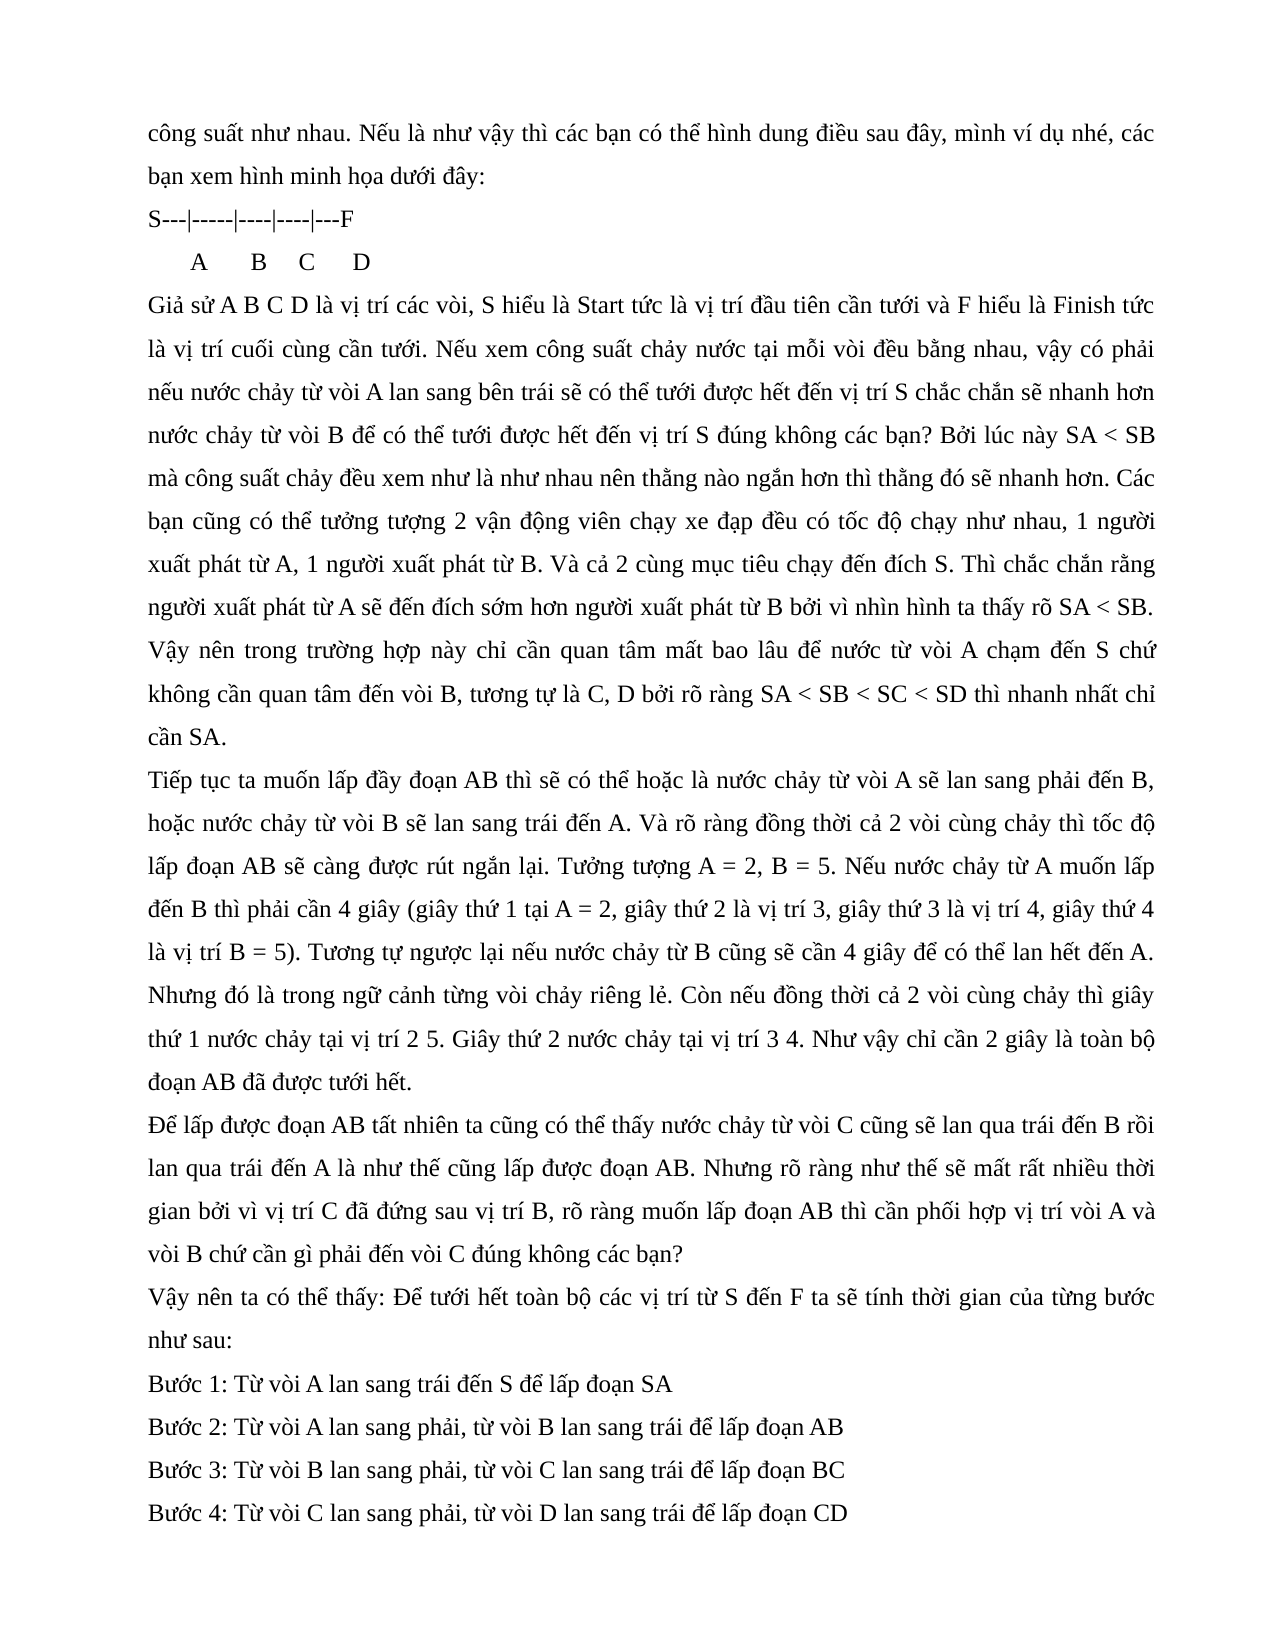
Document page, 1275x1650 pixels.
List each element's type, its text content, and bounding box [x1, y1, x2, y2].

text A B C D [148, 247, 1157, 276]
text Vậy nên ta có thể thấy: Để tưới hết toàn bộ các vị trí từ S đến F ta sẽ tính thời gian của từng bước như sau: [148, 1282, 1157, 1354]
text Bước 4: Từ vòi C lan sang phải, từ vòi D lan sang trái để lấp đoạn CD [148, 1498, 1157, 1527]
text Bước 3: Từ vòi B lan sang phải, từ vòi C lan sang trái để lấp đoạn BC [148, 1455, 1157, 1484]
text Giả sử A B C D là vị trí các vòi, S hiểu là Start tức là vị trí đầu tiên cần tưới và F hiểu là Finish tức là vị trí cuối cùng cần tưới. Nếu xem công suất chảy nước tại mỗi vòi đều bằng nhau, vậy có phải nếu nước chảy từ vòi A lan sang bên trái sẽ có thể tưới được hết đến vị trí S chắc chắn sẽ nhanh hơn nước chảy từ vòi B để có thể tưới được hết đến vị trí S đúng không các bạn? Bởi lúc này SA < SB mà công suất chảy đều xem như là như nhau nên thằng nào ngắn hơn thì thằng đó sẽ nhanh hơn. Các bạn cũng có thể tưởng tượng 2 vận động viên chạy xe đạp đều có tốc độ chạy như nhau, 1 người xuất phát từ A, 1 người xuất phát từ B. Và cả 2 cùng mục tiêu chạy đến đích S. Thì chắc chắn rằng người xuất phát từ A sẽ đến đích sớm hơn người xuất phát từ B bởi vì nhìn hình ta thấy rõ SA < SB. Vậy nên trong trường hợp này chỉ cần quan tâm mất bao lâu để nước từ vòi A chạm đến S chứ không cần quan tâm đến vòi B, tương tự là C, D bởi rõ ràng SA < SB < SC < SD thì nhanh nhất chỉ cần SA. [148, 291, 1157, 751]
text Tiếp tục ta muốn lấp đầy đoạn AB thì sẽ có thể hoặc là nước chảy từ vòi A sẽ lan sang phải đến B, hoặc nước chảy từ vòi B sẽ lan sang trái đến A. Và rõ ràng đồng thời cả 2 vòi cùng chảy thì tốc độ lấp đoạn AB sẽ càng được rút ngắn lại. Tưởng tượng A = 2, B = 5. Nếu nước chảy từ A muốn lấp đến B thì phải cần 4 giây (giây thứ 1 tại A = 2, giây thứ 2 là vị trí 3, giây thứ 3 là vị trí 4, giây thứ 4 là vị trí B = 5). Tương tự ngược lại nếu nước chảy từ B cũng sẽ cần 4 giây để có thể lan hết đến A. Nhưng đó là trong ngữ cảnh từng vòi chảy riêng lẻ. Còn nếu đồng thời cả 2 vòi cùng chảy thì giây thứ 1 nước chảy tại vị trí 2 5. Giây thứ 2 nước chảy tại vị trí 3 4. Như vậy chỉ cần 2 giây là toàn bộ đoạn AB đã được tưới hết. [148, 765, 1157, 1096]
text Để lấp được đoạn AB tất nhiên ta cũng có thể thấy nước chảy từ vòi C cũng sẽ lan qua trái đến B rồi lan qua trái đến A là như thế cũng lấp được đoạn AB. Nhưng rõ ràng như thế sẽ mất rất nhiều thời gian bởi vì vị trí C đã đứng sau vị trí B, rõ ràng muốn lấp đoạn AB thì cần phối hợp vị trí vòi A và vòi B chứ cần gì phải đến vòi C đúng không các bạn? [148, 1110, 1157, 1268]
text Bước 2: Từ vòi A lan sang phải, từ vòi B lan sang trái để lấp đoạn AB [148, 1412, 1157, 1441]
text S---|-----|----|----|---F [148, 204, 1157, 233]
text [148, 118, 1157, 190]
text Bước 1: Từ vòi A lan sang trái đến S để lấp đoạn SA [148, 1369, 1157, 1397]
